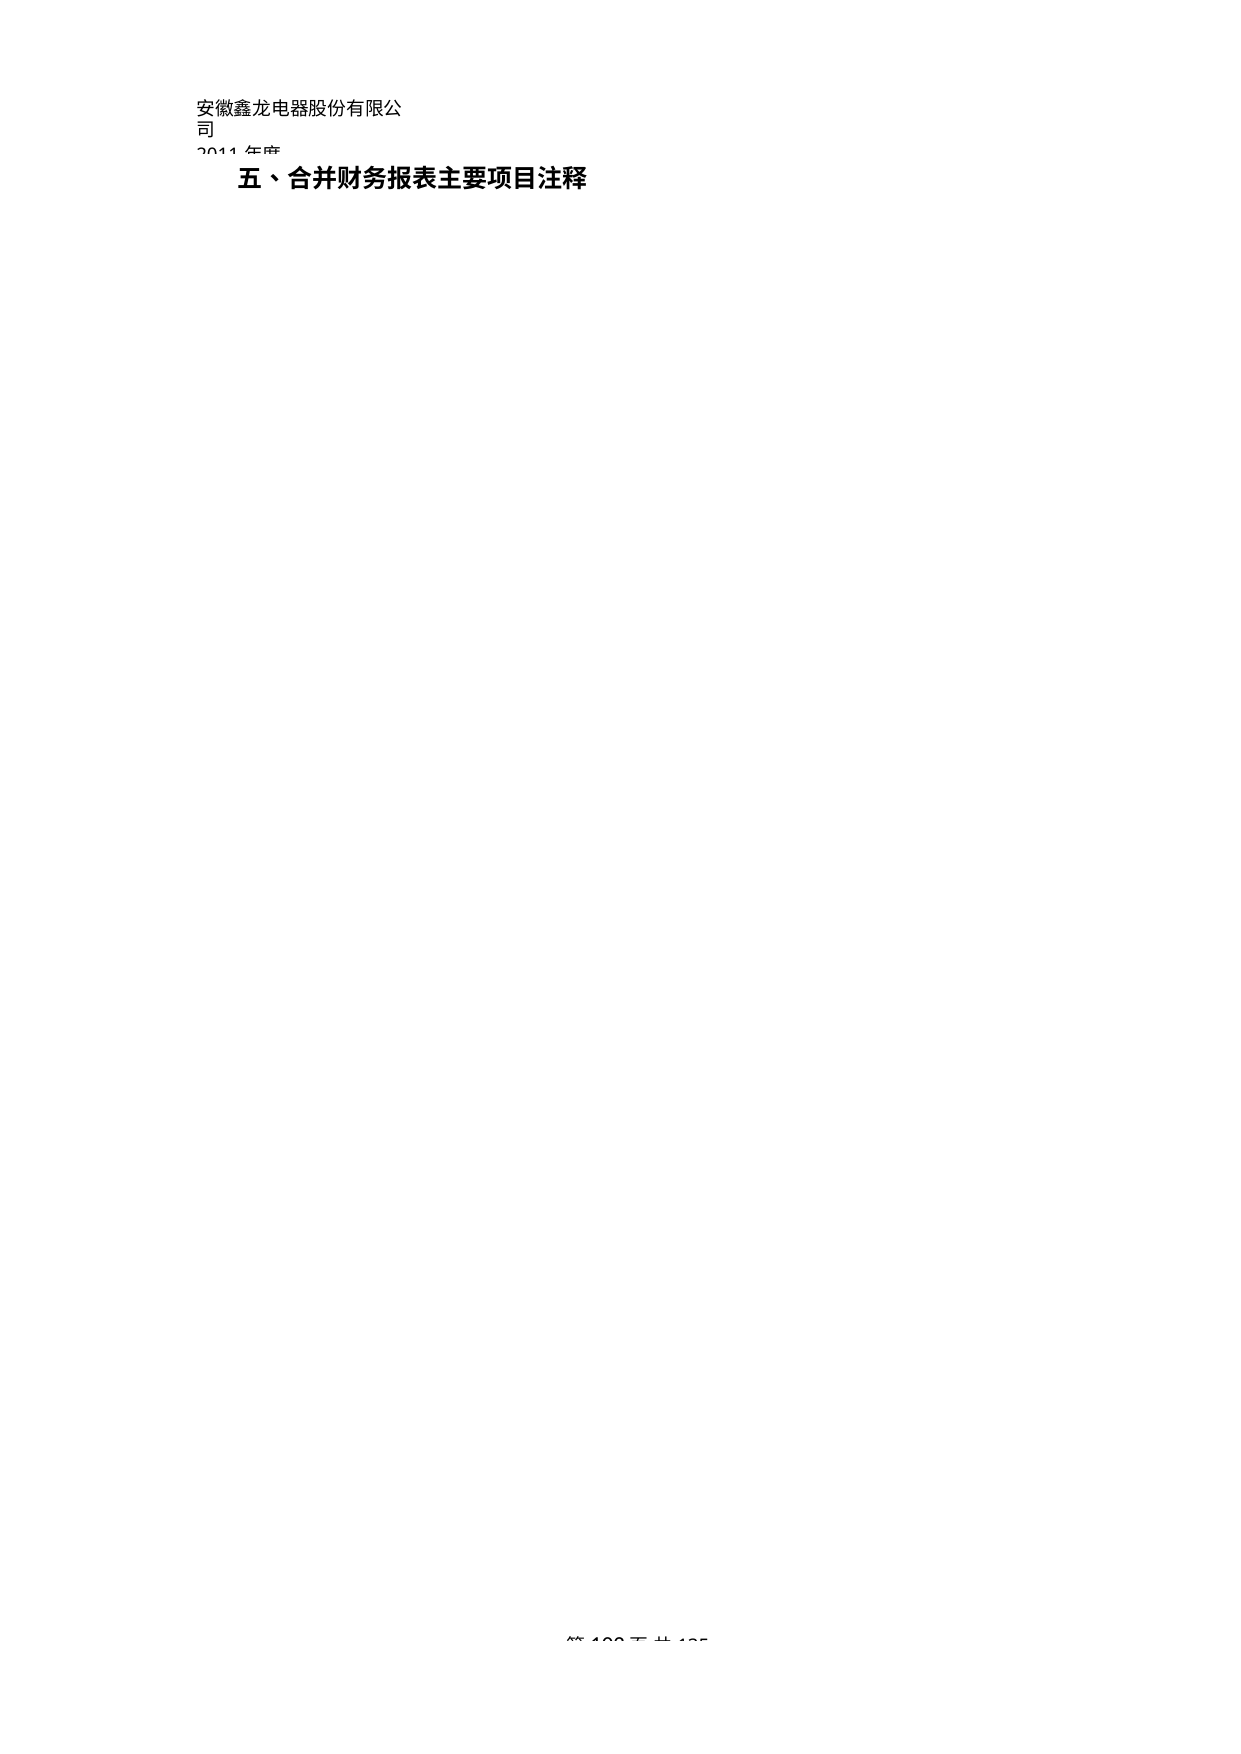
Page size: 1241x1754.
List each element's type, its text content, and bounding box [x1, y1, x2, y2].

subtitle 五、合并财务报表主要项目注释 [237, 160, 1128, 194]
